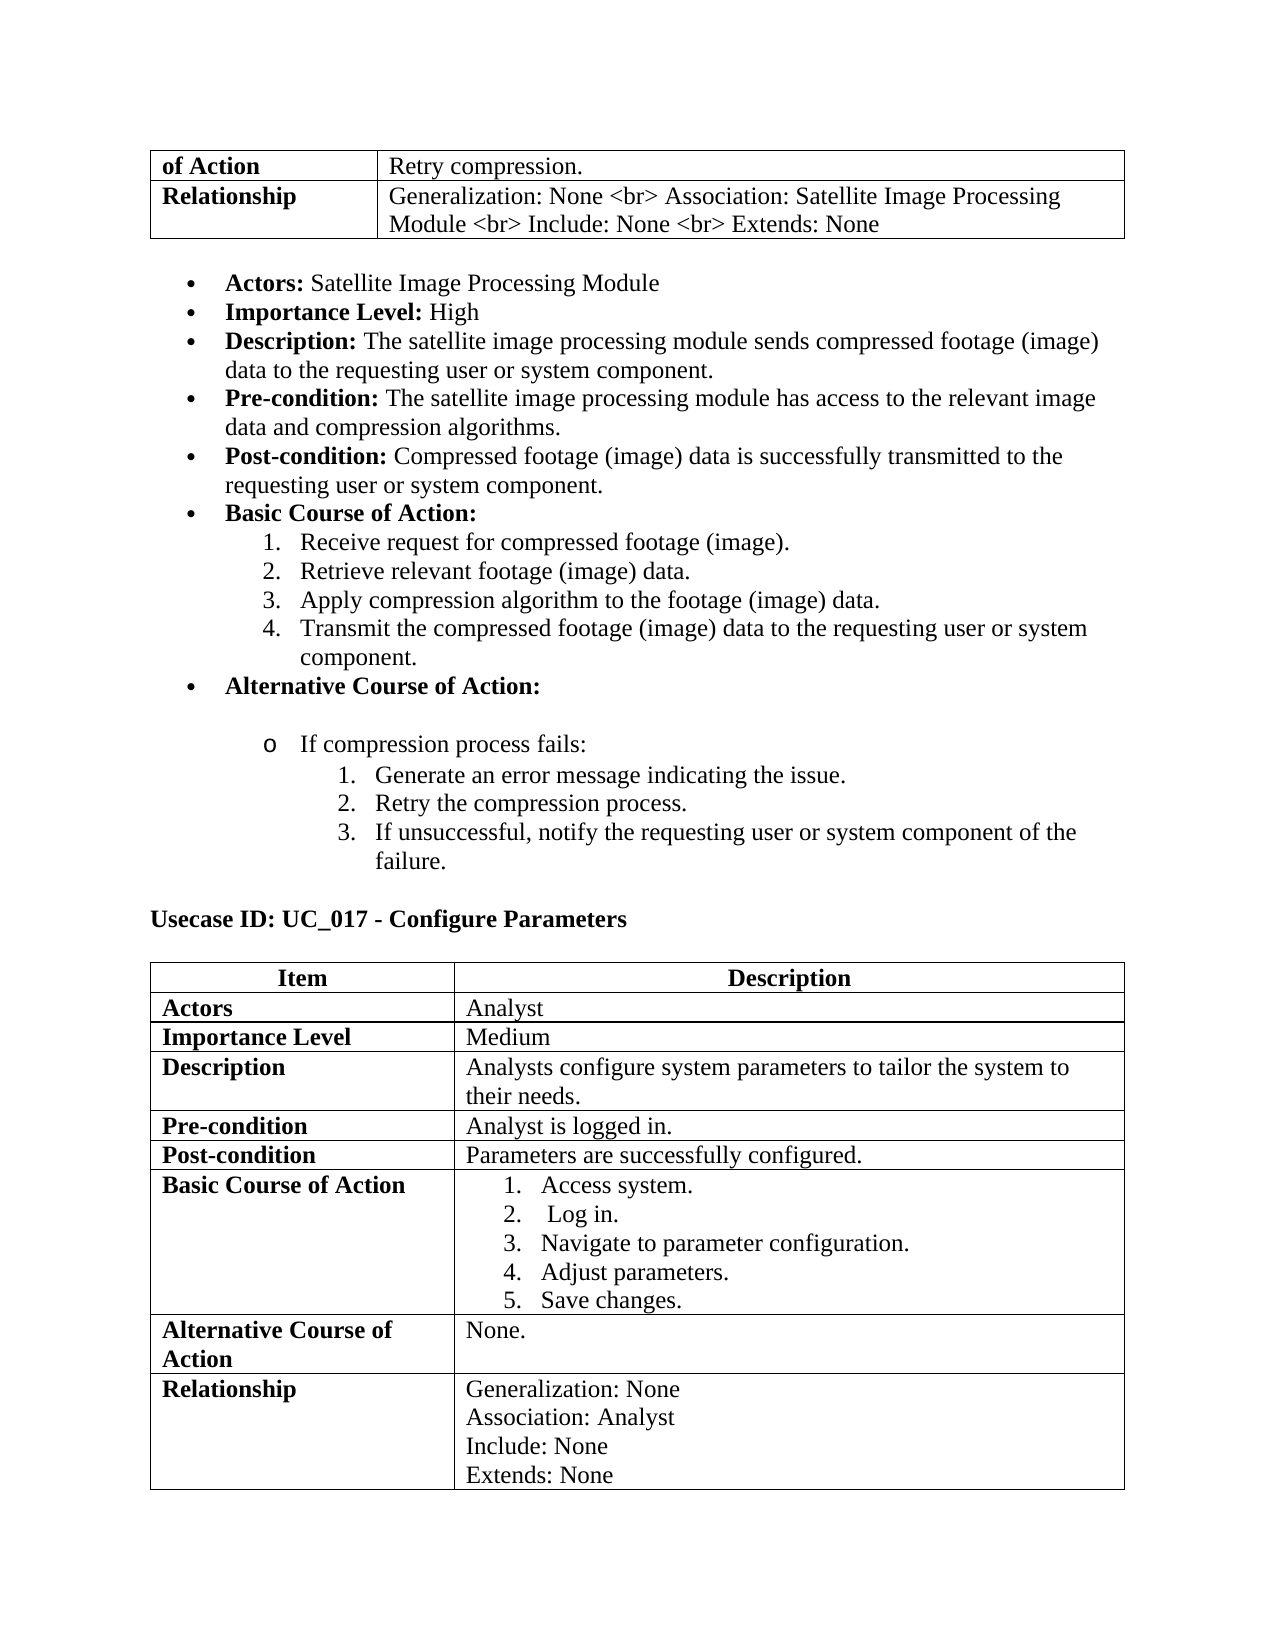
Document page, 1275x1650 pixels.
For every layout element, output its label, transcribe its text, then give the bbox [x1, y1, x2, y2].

table_cell Generalization: None Association: Analyst Include: None Extends: None [455, 1374, 1124, 1489]
table_cell Relationship [151, 1374, 454, 1489]
list Apply compression algorithm to the footage (image) data. [262, 585, 1125, 613]
table_cell Analyst is logged in. [455, 1111, 1124, 1139]
table_cell Pre-condition [151, 1111, 454, 1139]
table_cell Parameters are successfully configured. [455, 1141, 1124, 1169]
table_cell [151, 151, 377, 180]
text Usecase ID: UC_017 - Configure Parameters [150, 904, 1125, 933]
list Importance Level: High [187, 297, 1125, 326]
table_cell Alternative Course of Action [151, 1315, 454, 1373]
table_cell None. [455, 1315, 1124, 1373]
list Basic Course of Action: [187, 498, 1125, 527]
list Post-condition: Compressed footage (image) data is successfully transmitted to the requesting user or system component. [187, 441, 1125, 498]
table_cell Basic Course of Action [151, 1170, 454, 1314]
table_cell Actors [151, 993, 454, 1021]
table_cell Analysts configure system parameters to tailor the system to their needs. [455, 1052, 1124, 1110]
table_cell Analyst [455, 993, 1124, 1021]
list Receive request for compressed footage (image). [262, 527, 1125, 556]
table_cell Importance Level [151, 1023, 454, 1051]
list Generate an error message indicating the issue. [337, 760, 1125, 788]
list Actors: Satellite Image Processing Module [187, 268, 1125, 297]
list Transmit the compressed footage (image) data to the requesting user or system component. [262, 613, 1125, 671]
list Description: The satellite image processing module sends compressed footage (image) data to the requesting user or system component. [187, 326, 1125, 383]
list Alternative Course of Action: [187, 671, 1125, 700]
list Retrieve relevant footage (image) data. [262, 556, 1125, 585]
list If unsuccessful, notify the requesting user or system component of the failure. [337, 817, 1125, 875]
table_header Item [151, 963, 454, 992]
list Pre-condition: The satellite image processing module has access to the relevant image data and compression algorithms. [187, 383, 1125, 441]
list Retry the compression process. [337, 788, 1125, 817]
table_cell Access system. Log in. Navigate to parameter configuration. Adjust parameters. Save changes. [455, 1170, 1124, 1314]
table_header Description [455, 963, 1124, 992]
table_cell Medium [455, 1023, 1124, 1051]
table_cell Generalization: None <br> Association: Satellite Image Processing Module <br> Include: None <br> Extends: None [378, 181, 1124, 238]
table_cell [378, 151, 1124, 180]
list If compression process fails: [262, 729, 1125, 760]
table_cell Relationship [151, 181, 377, 238]
table_cell Description [151, 1052, 454, 1110]
table_cell Post-condition [151, 1141, 454, 1169]
